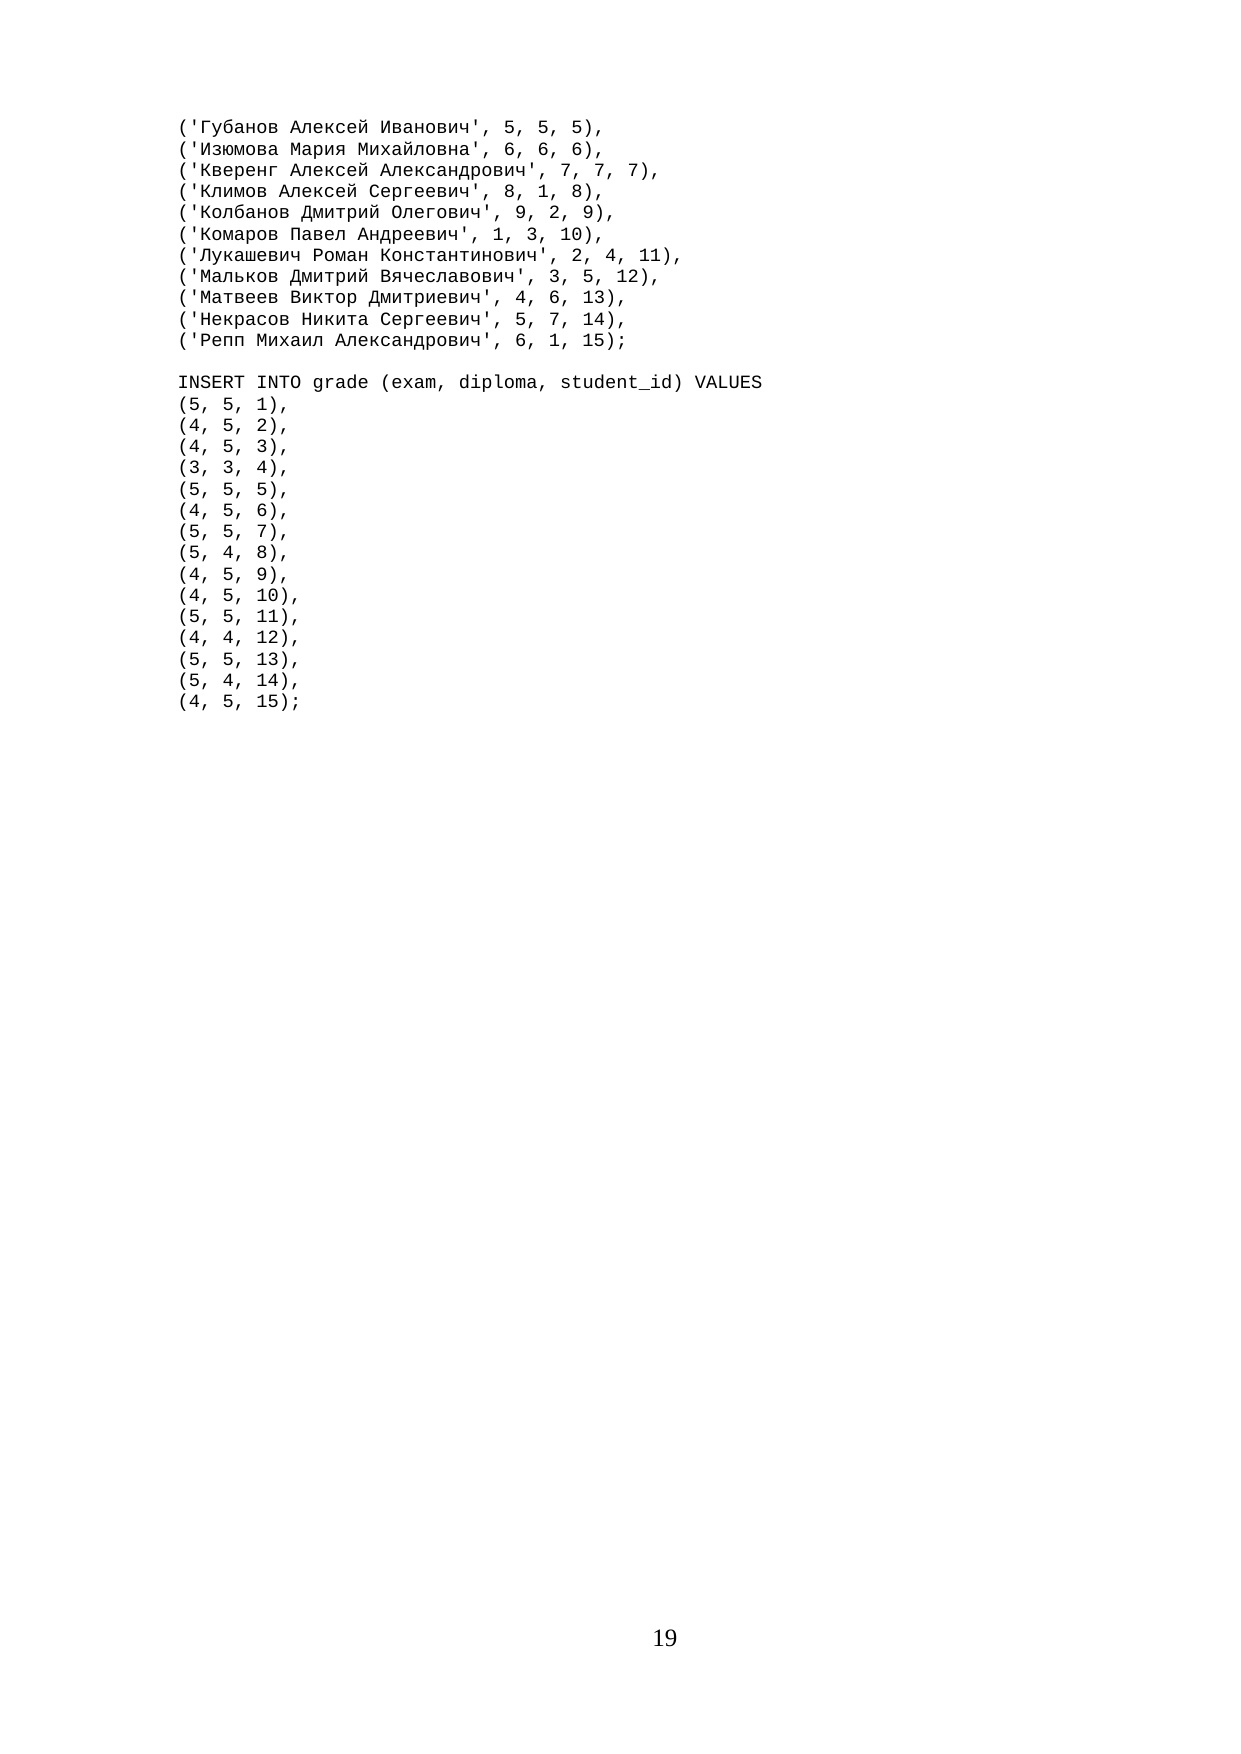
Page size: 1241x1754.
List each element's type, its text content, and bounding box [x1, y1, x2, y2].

text (5, 4, 8), [177, 543, 1152, 564]
text (5, 5, 13), [177, 649, 1152, 671]
text (5, 5, 5), [177, 479, 1152, 501]
text ('Губанов Алексей Иванович', 5, 5, 5), [177, 118, 1152, 139]
text (3, 3, 4), [177, 458, 1152, 479]
text (4, 5, 15); [177, 692, 1152, 713]
text INSERT INTO grade (exam, diploma, student_id) VALUES [177, 373, 1152, 394]
text (5, 5, 11), [177, 607, 1152, 628]
text (4, 5, 9), [177, 564, 1152, 586]
text ('Комаров Павел Андреевич', 1, 3, 10), [177, 224, 1152, 246]
text ('Кверенг Алексей Александрович', 7, 7, 7), [177, 161, 1152, 182]
text (5, 4, 14), [177, 671, 1152, 692]
text ('Репп Михаил Александрович', 6, 1, 15); [177, 331, 1152, 352]
text (5, 5, 1), [177, 394, 1152, 416]
text (4, 5, 6), [177, 501, 1152, 522]
text ('Лукашевич Роман Константинович', 2, 4, 11), [177, 246, 1152, 267]
text (4, 5, 2), [177, 416, 1152, 437]
text ('Изюмова Мария Михайловна', 6, 6, 6), [177, 139, 1152, 161]
text (5, 5, 7), [177, 522, 1152, 543]
text ('Мальков Дмитрий Вячеславович', 3, 5, 12), [177, 267, 1152, 288]
text ('Климов Алексей Сергеевич', 8, 1, 8), [177, 182, 1152, 203]
text (4, 5, 10), [177, 586, 1152, 607]
text (4, 5, 3), [177, 437, 1152, 458]
text (4, 4, 12), [177, 628, 1152, 649]
text ('Матвеев Виктор Дмитриевич', 4, 6, 13), [177, 288, 1152, 309]
text ('Колбанов Дмитрий Олегович', 9, 2, 9), [177, 203, 1152, 224]
text ('Некрасов Никита Сергеевич', 5, 7, 14), [177, 309, 1152, 331]
